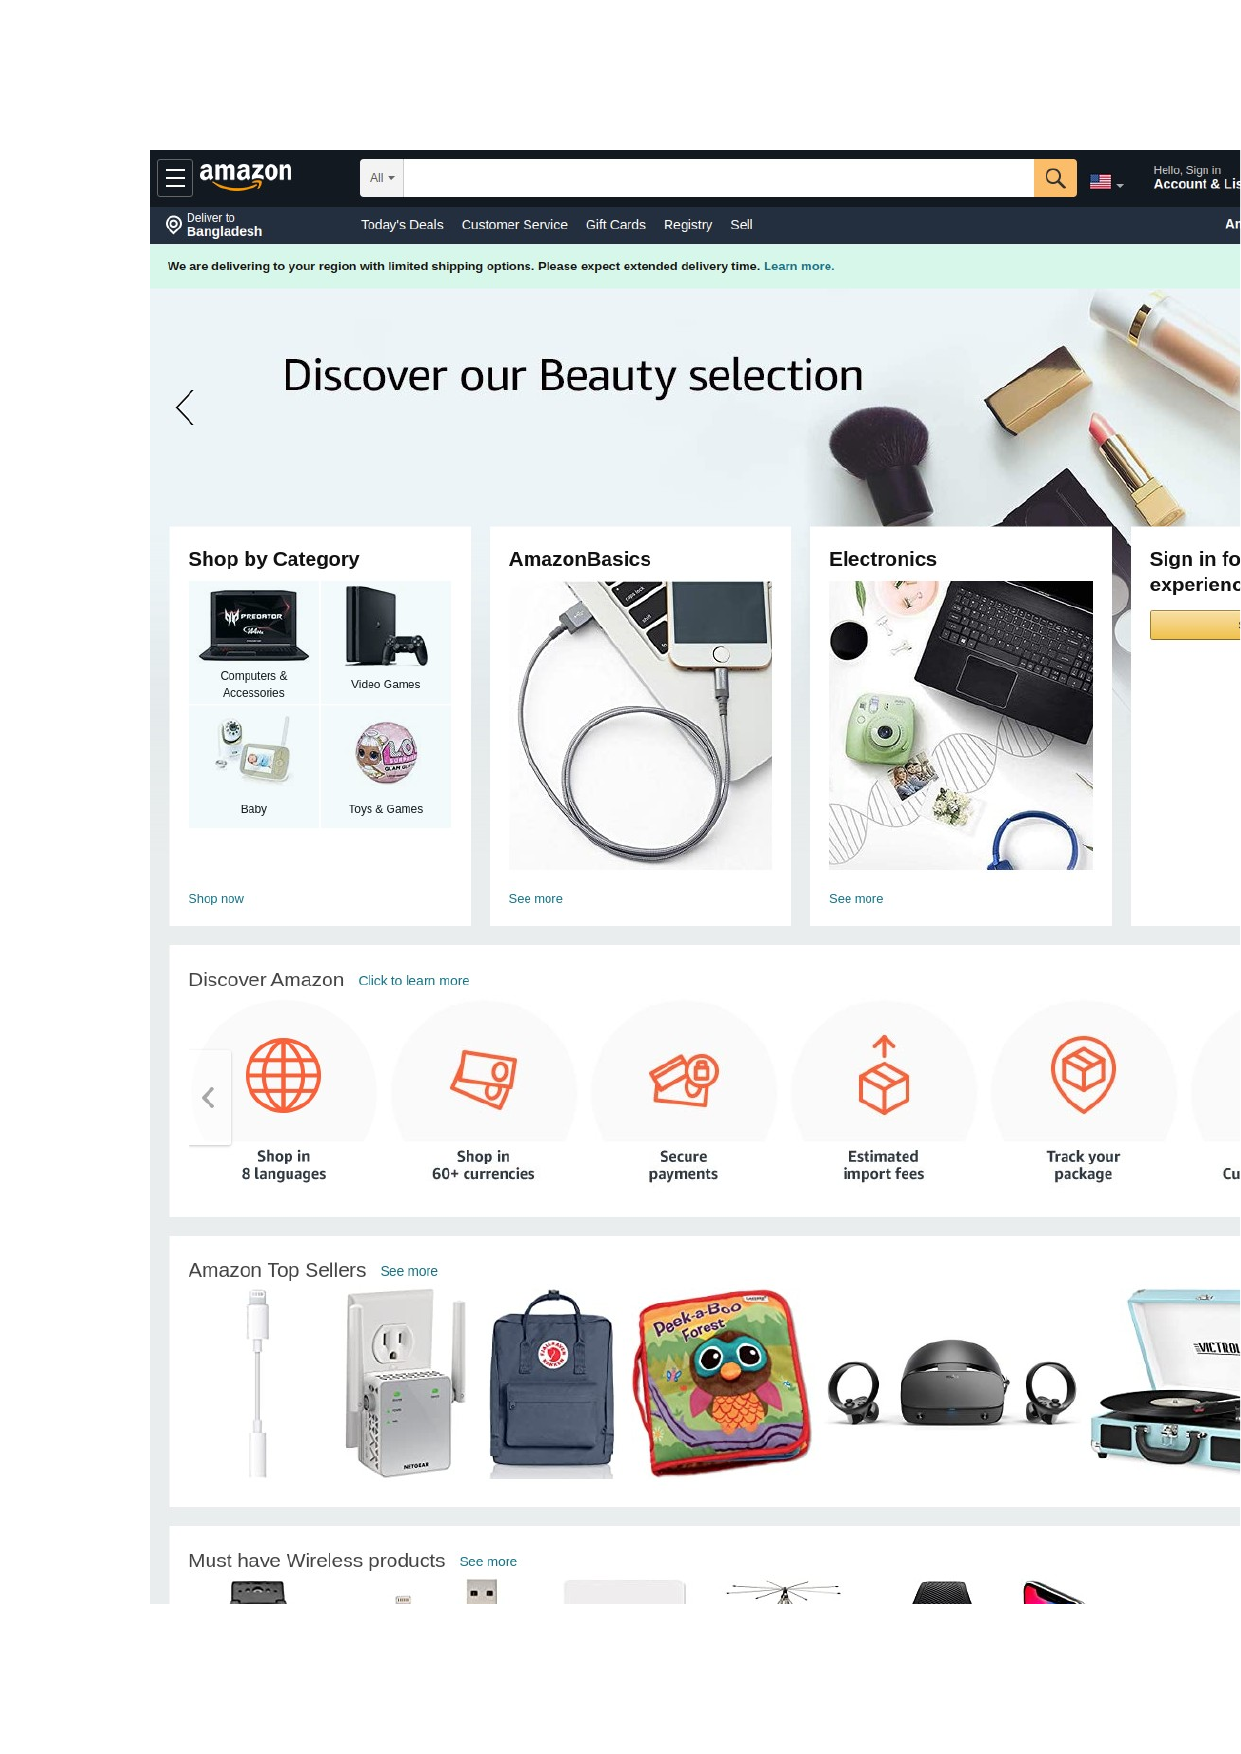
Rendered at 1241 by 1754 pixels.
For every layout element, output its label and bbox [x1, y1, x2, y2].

picture [150, 150, 1241, 1604]
